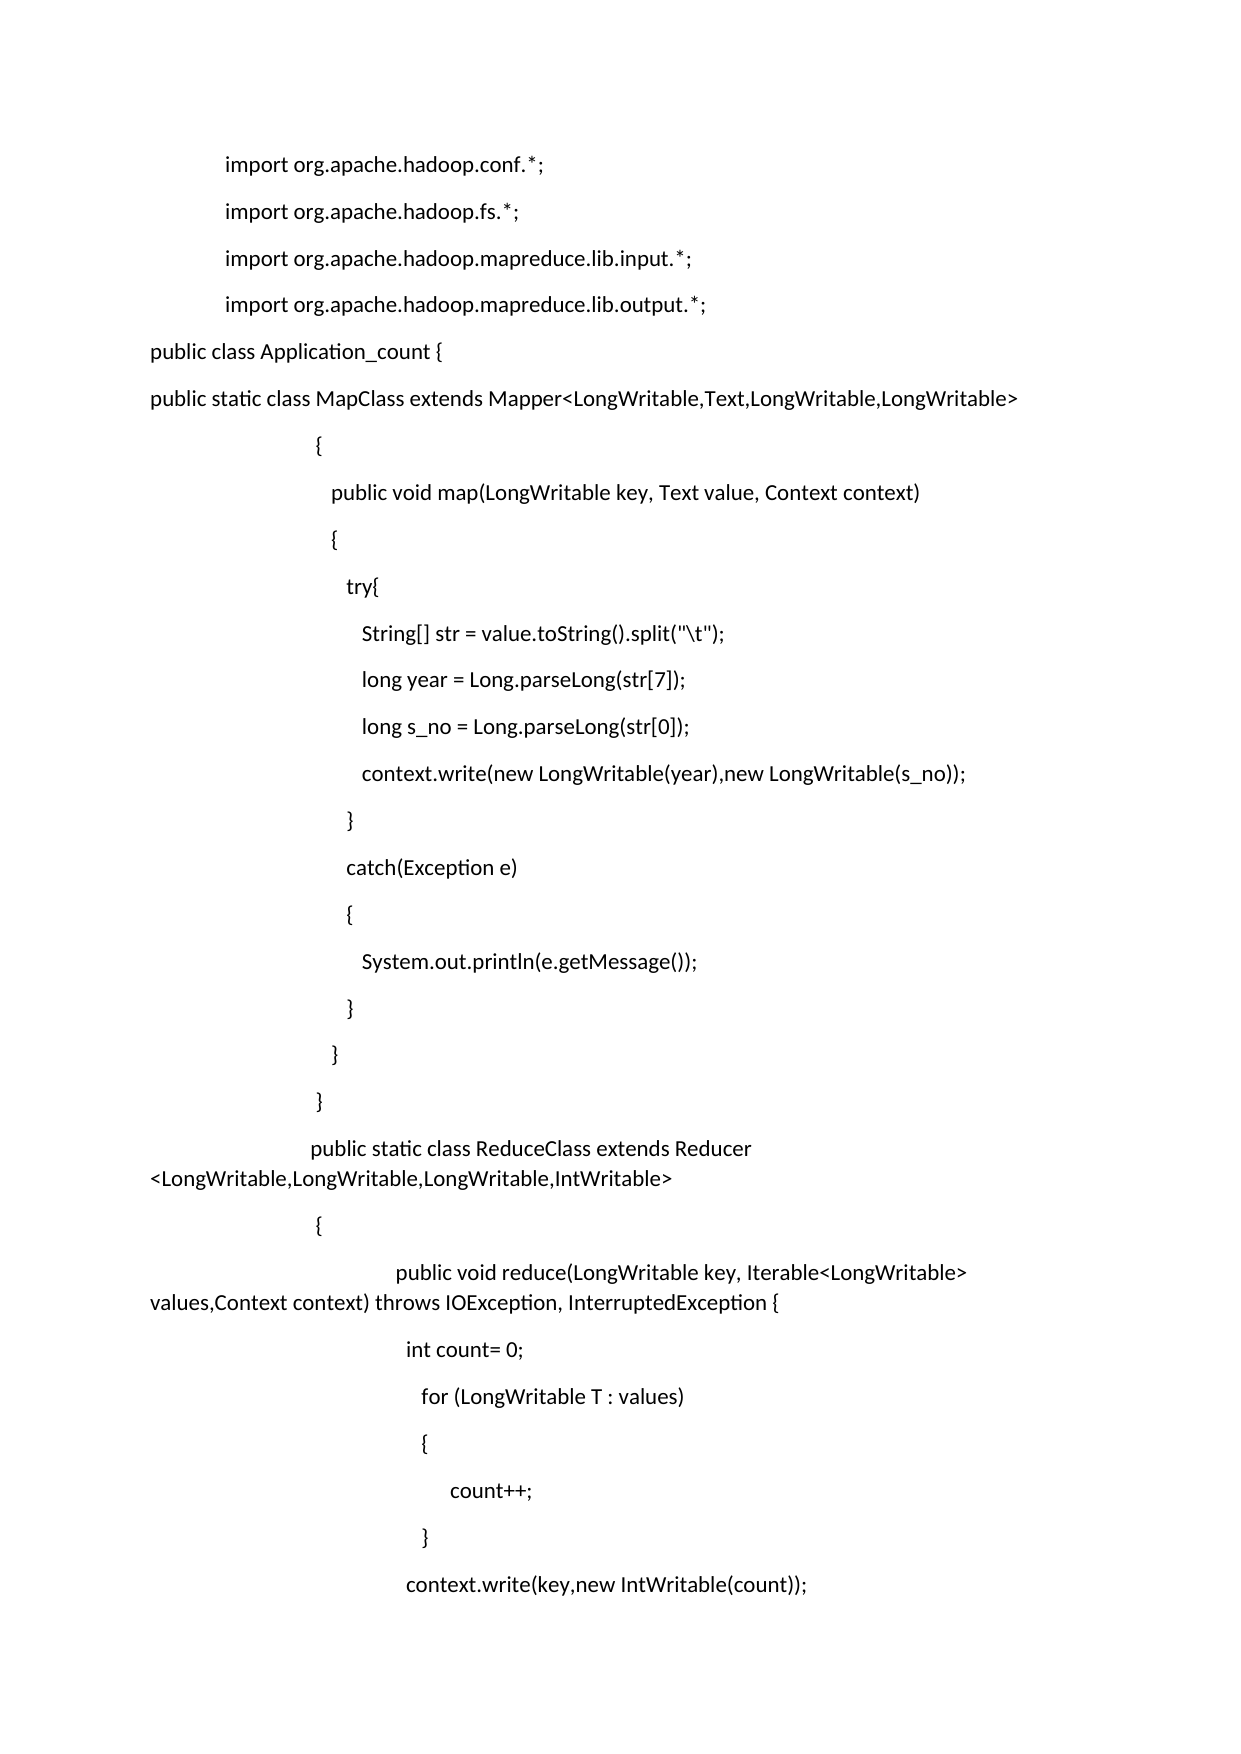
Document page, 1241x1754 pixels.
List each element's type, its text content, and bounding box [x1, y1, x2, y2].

text { [150, 1211, 1090, 1239]
text int count= 0; [150, 1335, 1090, 1363]
text String[] str = value.toString().split("\t"); [150, 619, 1090, 647]
text public static class MapClass extends Mapper<LongWritable,Text,LongWritable,LongWritable> [150, 384, 1090, 412]
text catch(Exception e) [150, 853, 1090, 881]
text import org.apache.hadoop.fs.*; [150, 197, 1090, 225]
text public static class ReduceClass extends Reducer <LongWritable,LongWritable,LongWritable,IntWritable> [150, 1134, 1090, 1193]
text try{ [150, 572, 1090, 600]
text System.out.println(e.getMessage()); [150, 947, 1090, 975]
text public void map(LongWritable key, Text value, Context context) [150, 478, 1090, 506]
text context.write(new LongWritable(year),new LongWritable(s_no)); [150, 759, 1090, 787]
text public class Application_count { [150, 337, 1090, 366]
text for (LongWritable T : values) [150, 1382, 1090, 1410]
text } [150, 1523, 1090, 1551]
text } [150, 806, 1090, 834]
text { [150, 525, 1090, 553]
text } [150, 1041, 1090, 1069]
text context.write(key,new IntWritable(count)); [150, 1570, 1090, 1598]
text public void reduce(LongWritable key, Iterable<LongWritable> values,Context context) throws IOException, InterruptedException { [150, 1258, 1090, 1317]
text import org.apache.hadoop.mapreduce.lib.output.*; [150, 291, 1090, 319]
text import org.apache.hadoop.mapreduce.lib.input.*; [150, 244, 1090, 272]
text long s_no = Long.parseLong(str[0]); [150, 712, 1090, 741]
text { [150, 431, 1090, 459]
text count++; [150, 1476, 1090, 1504]
text import org.apache.hadoop.conf.*; [150, 150, 1090, 178]
text long year = Long.parseLong(str[7]); [150, 666, 1090, 694]
text { [150, 900, 1090, 928]
text } [150, 1087, 1090, 1116]
text { [150, 1429, 1090, 1457]
text } [150, 994, 1090, 1022]
